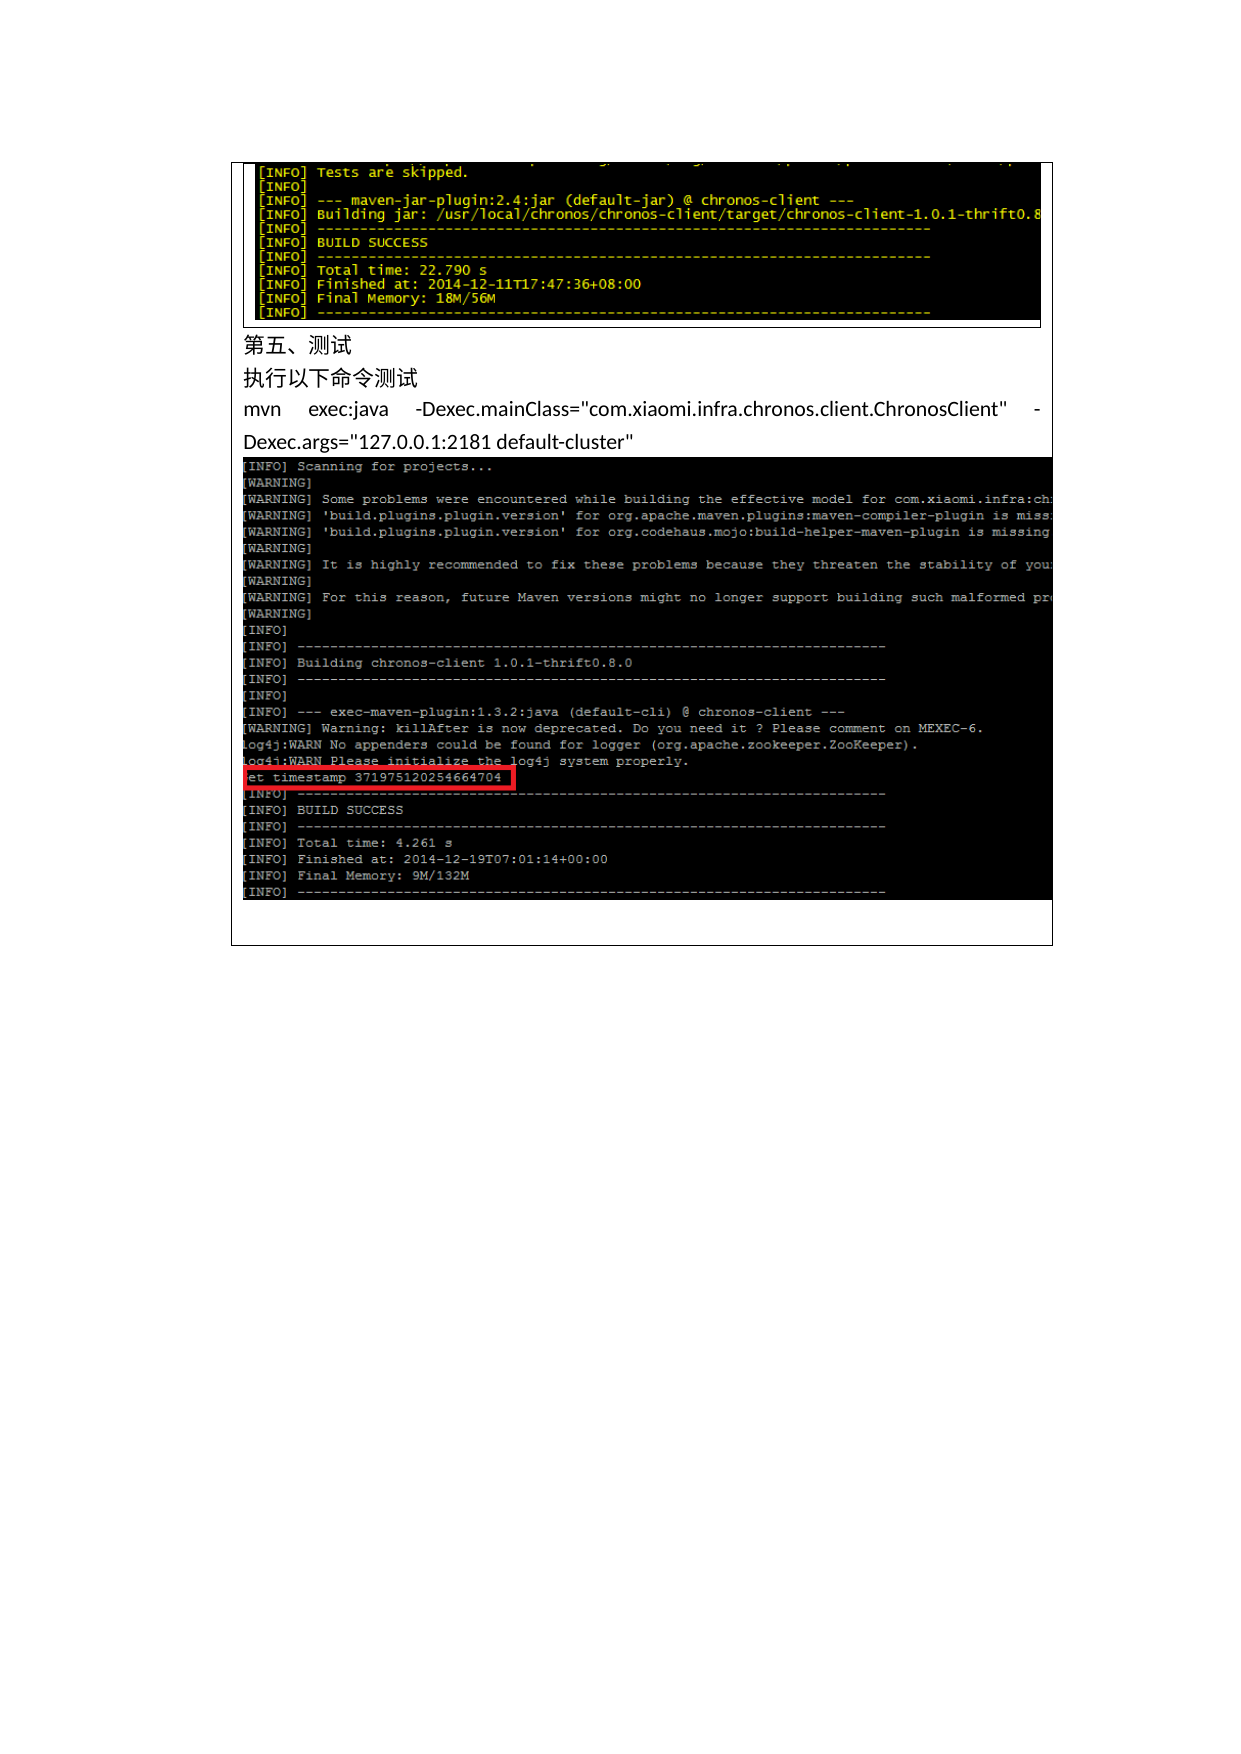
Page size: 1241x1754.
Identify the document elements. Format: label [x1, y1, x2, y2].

picture [243, 457, 1053, 900]
table_header [232, 163, 1052, 945]
picture [255, 164, 1041, 320]
